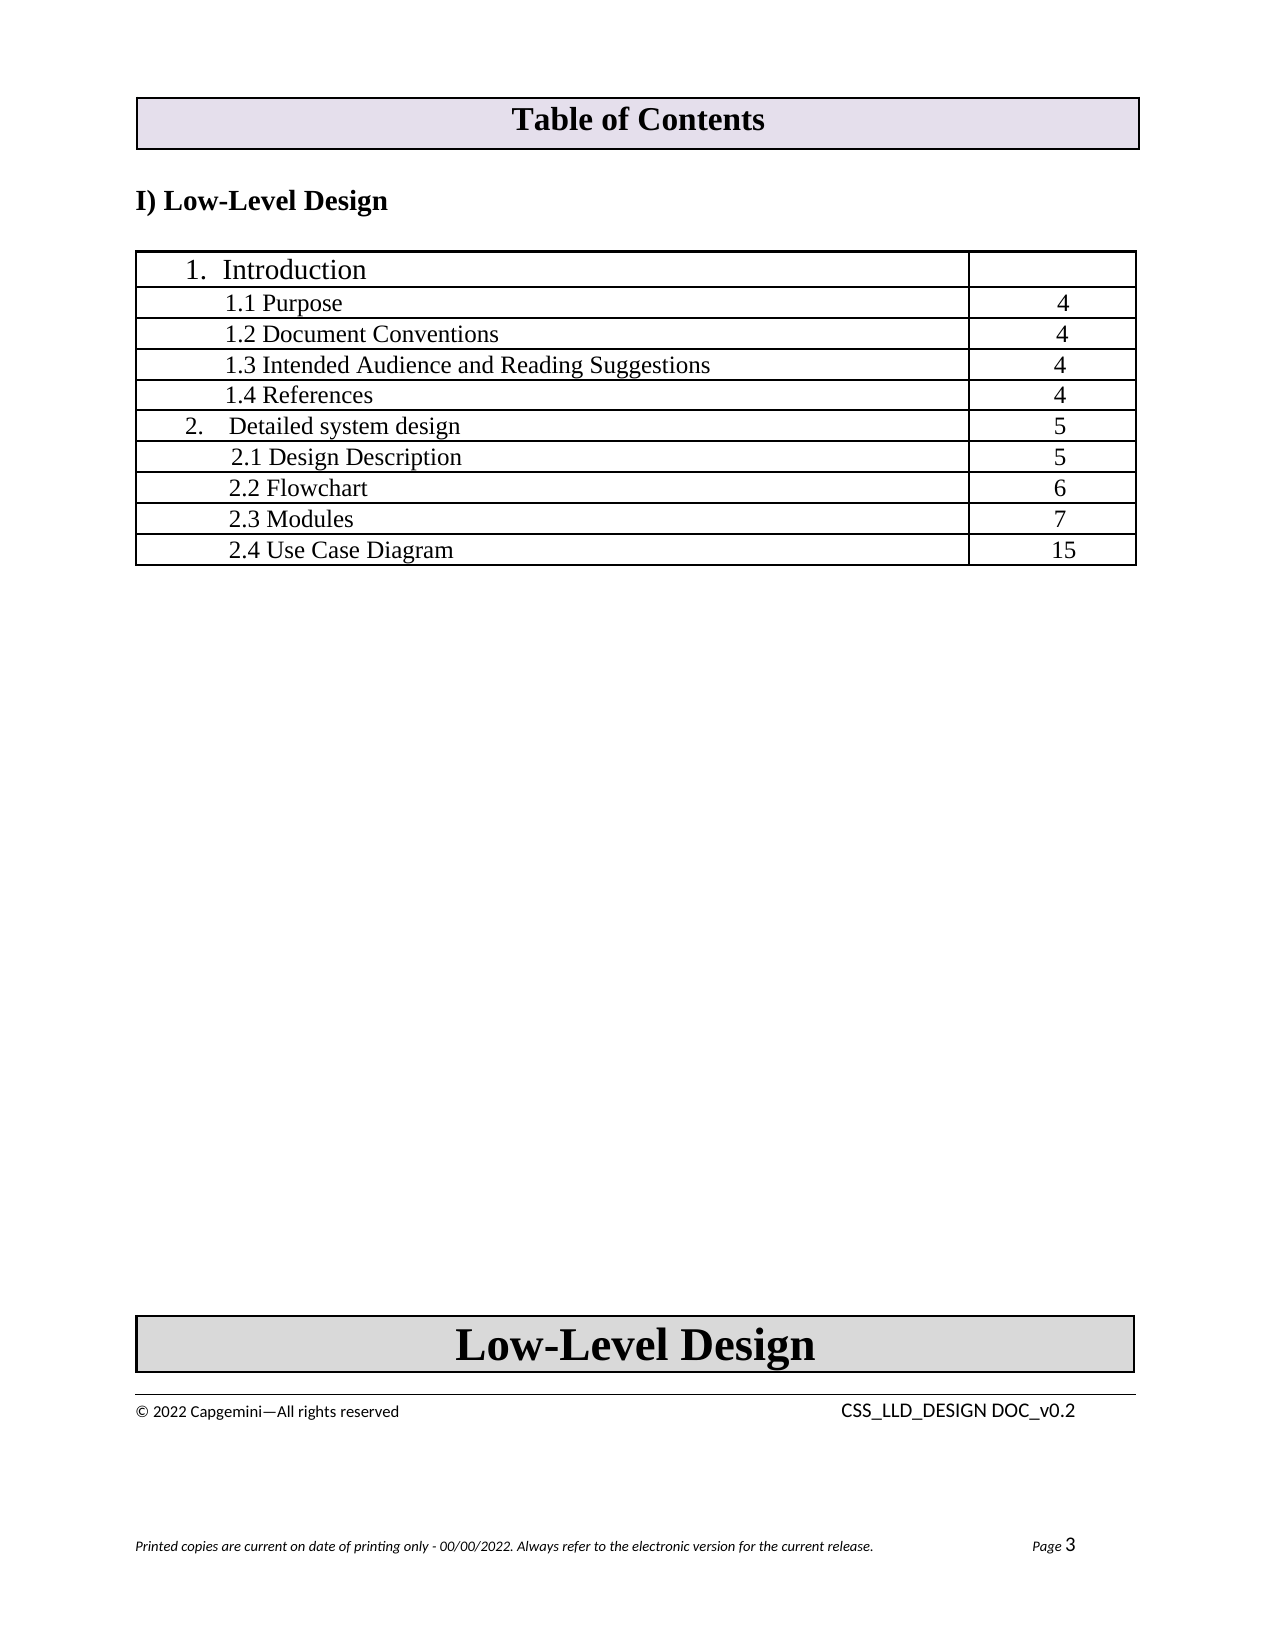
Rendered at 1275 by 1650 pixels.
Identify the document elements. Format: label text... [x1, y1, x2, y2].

table_cell 2.2 Flowchart [137, 473, 968, 502]
table_cell 4 [970, 288, 1135, 317]
table_cell 1.2 Document Conventions [137, 319, 968, 348]
table_cell 1.3 Intended Audience and Reading Suggestions [137, 350, 968, 378]
table_cell 5 [970, 411, 1135, 440]
table_header Low-Level Design [138, 1317, 1133, 1371]
table_cell 4 [970, 350, 1135, 378]
table_header Table of Contents [138, 99, 1138, 148]
table_cell 15 [970, 535, 1135, 563]
table_cell 4 [970, 381, 1135, 409]
table_cell 2.1 Design Description [137, 442, 968, 471]
text I) Low-Level Design [135, 183, 1136, 217]
table_cell 2.3 Modules [137, 504, 968, 533]
table_cell 7 [970, 504, 1135, 533]
table_cell Detailed system design [137, 411, 968, 440]
table_cell 6 [970, 473, 1135, 502]
table_cell 5 [970, 442, 1135, 471]
table_header [970, 253, 1135, 286]
table_cell 2.4 Use Case Diagram [137, 535, 968, 563]
table_cell 1.1 Purpose [137, 288, 968, 317]
table_cell 4 [970, 319, 1135, 348]
table_header Introduction [137, 253, 968, 286]
table_cell 1.4 References [137, 381, 968, 409]
